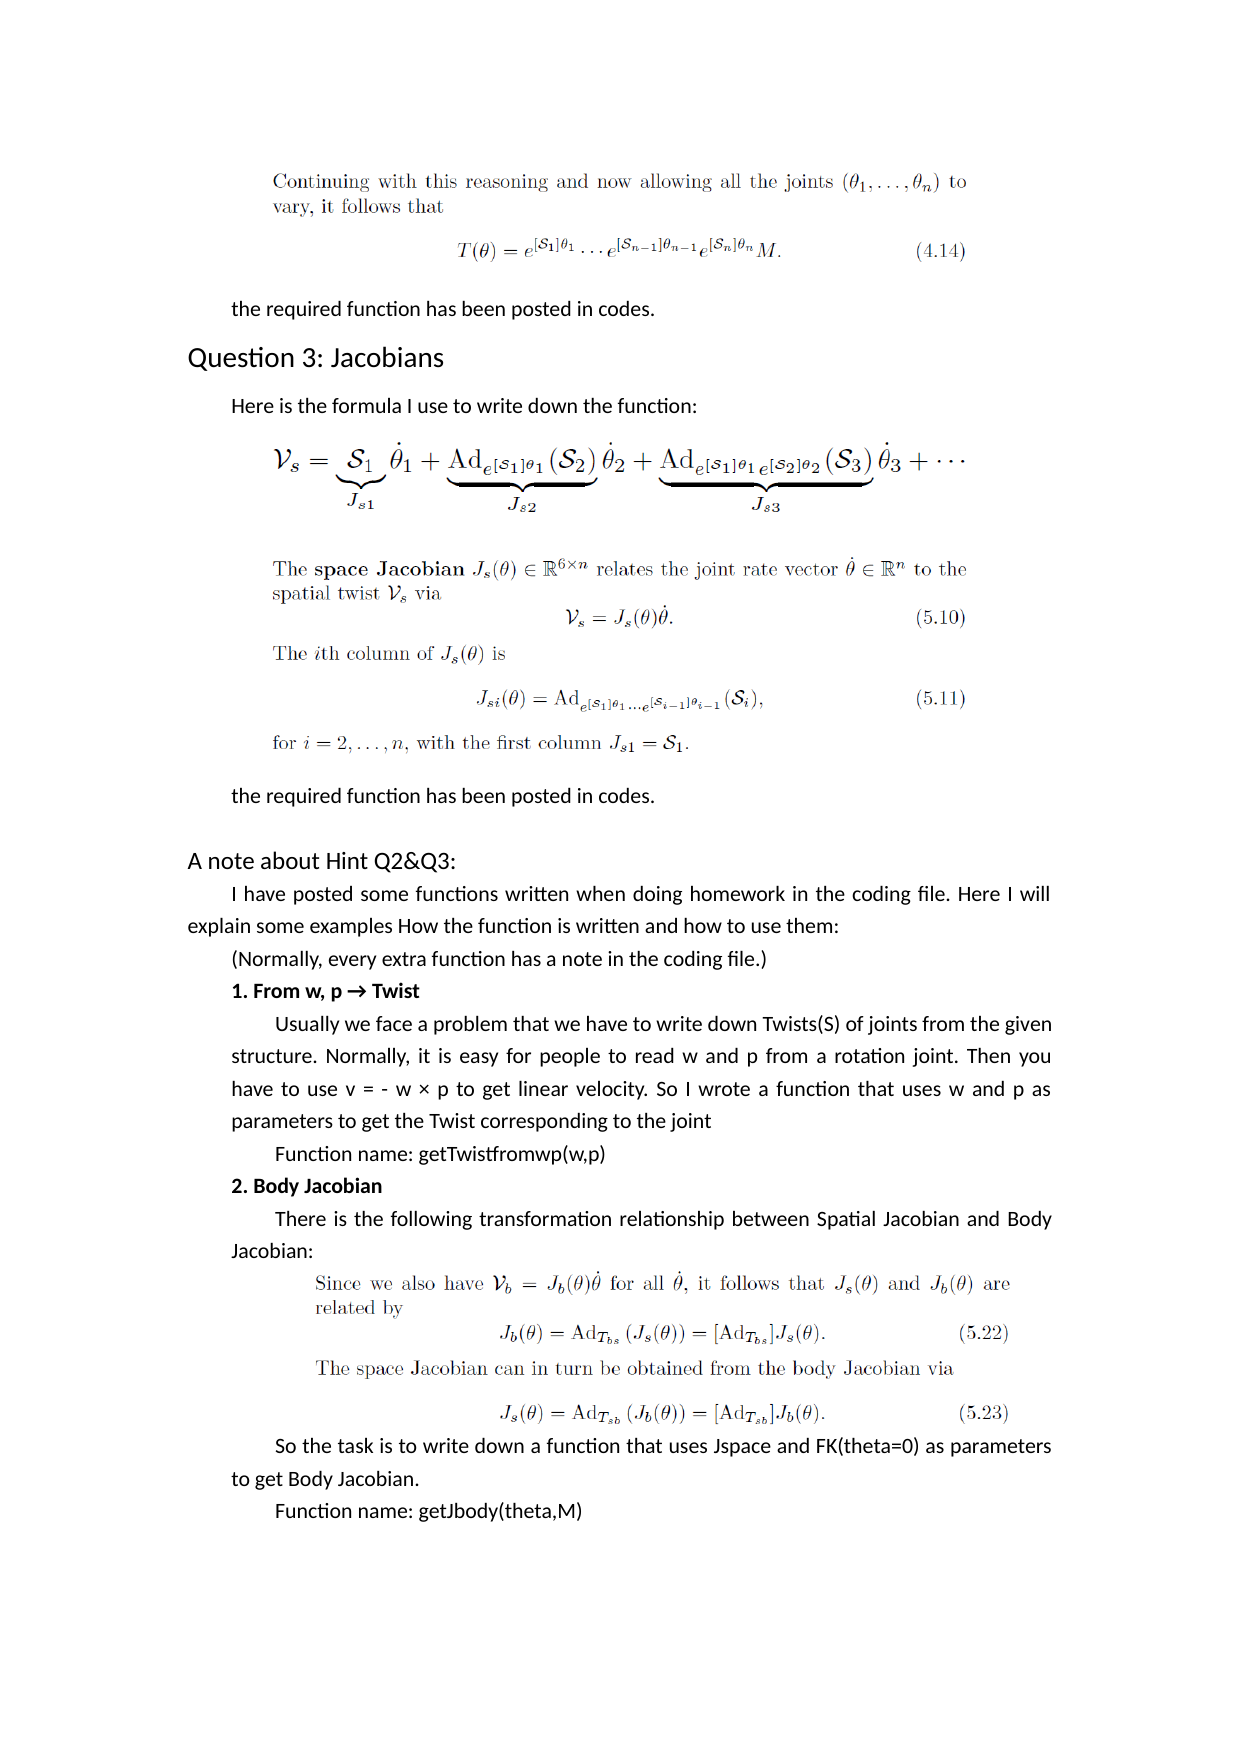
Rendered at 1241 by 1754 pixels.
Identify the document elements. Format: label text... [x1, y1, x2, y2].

picture [265, 552, 975, 763]
picture [309, 1267, 1019, 1428]
text the required function has been posted in codes. [187, 779, 1053, 812]
text There is the following transformation relationship between Spatial Jacobian and Body Jacobian: [231, 1202, 1053, 1267]
text 2. Body Jacobian [231, 1169, 1053, 1202]
text I have posted some functions written when doing homework in the coding file. Here I will explain some examples How the function is written and how to use them: [187, 877, 1053, 942]
text So the task is to write down a function that uses Jspace and FK(theta=0) as parameters to get Body Jacobian. [231, 1429, 1053, 1494]
text Question 3: Jacobians [187, 324, 1053, 389]
text the required function has been posted in codes. [187, 292, 1053, 324]
text Function name: getJbody(theta,M) [187, 1494, 1053, 1527]
picture [265, 162, 975, 269]
text (Normally, every extra function has a note in the coding file.) [187, 942, 1053, 974]
picture [265, 422, 975, 524]
text Usually we face a problem that we have to write down Twists(S) of joints from the given structure. Normally, it is easy for people to read w and p from a rotation joint. Then you have to use v = - w × p to get linear velocity. So I wrote a function that uses w and p as parameters to get the Twist corresponding to the joint [231, 1007, 1053, 1137]
text Function name: getTwistfromwp(w,p) [231, 1137, 1053, 1169]
text 1. From w, p → Twist [231, 974, 1053, 1007]
text Here is the formula I use to write down the function: [187, 389, 1053, 422]
text A note about Hint Q2&Q3: [187, 844, 1053, 877]
